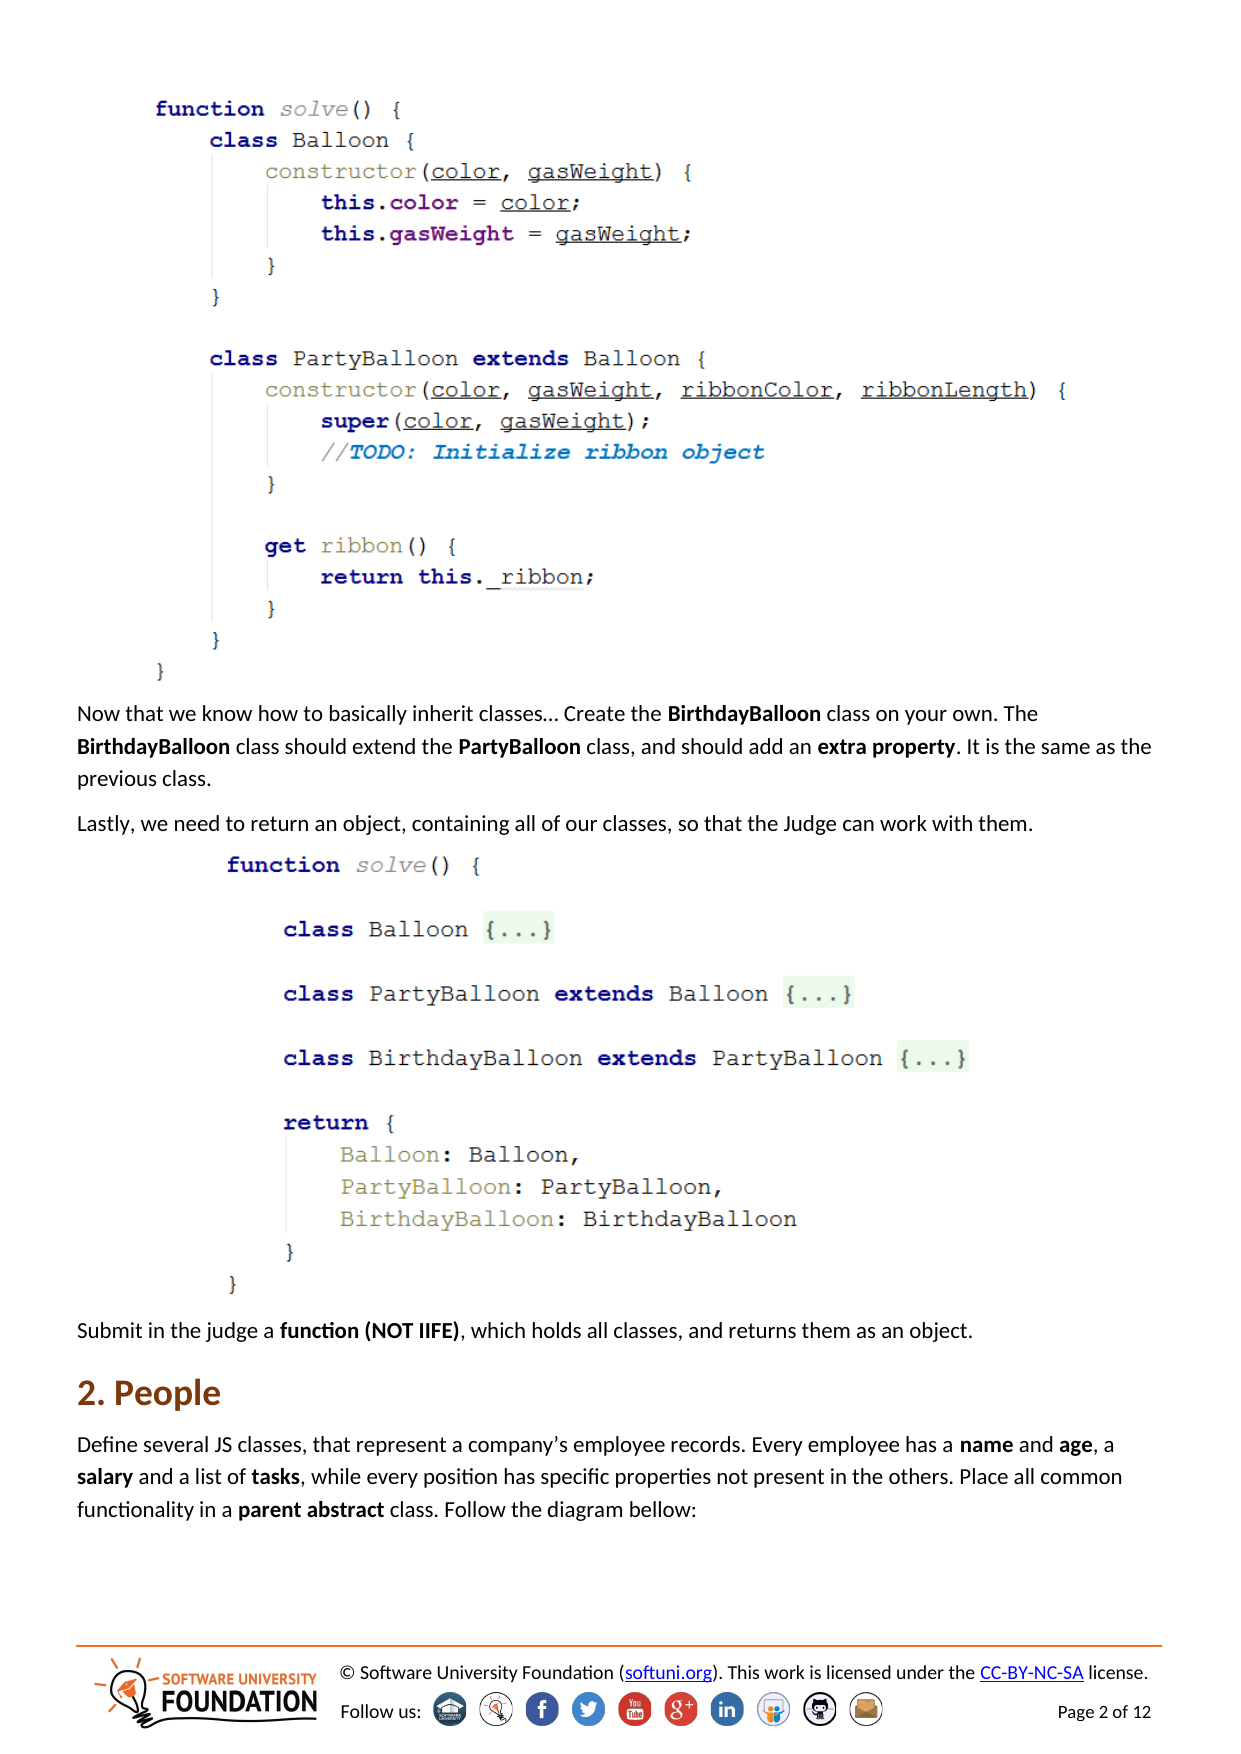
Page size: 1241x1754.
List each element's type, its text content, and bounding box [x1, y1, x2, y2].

picture [479, 1692, 513, 1726]
picture [156, 95, 1084, 683]
text Lastly, we need to return an object, containing all of our classes, so that the Judge can work with them. [77, 809, 1163, 837]
picture [227, 853, 1013, 1300]
picture [849, 1692, 883, 1726]
text Define several JS classes, that represent a company’s employee records. Every employee has a name and age, a salary and a list of tasks, while every position has specific properties not present in the others. Place all common functionality in a parent abstract class. Follow the diagram bellow: [77, 1430, 1163, 1523]
text Submit in the judge a function (NOT IIFE), which holds all classes, and returns them as an object. [77, 1316, 1163, 1344]
picture [572, 1692, 605, 1726]
subtitle People [77, 1369, 1163, 1415]
text Now that we know how to basically inherit classes… Create the BirthdayBalloon class on your own. The BirthdayBalloon class should extend the PartyBalloon class, and should add an extra property. It is the same as the previous class. [77, 699, 1163, 792]
picture [710, 1692, 744, 1726]
picture [757, 1692, 790, 1726]
picture [618, 1692, 652, 1726]
picture [93, 1656, 317, 1729]
picture [525, 1692, 559, 1726]
picture [803, 1692, 837, 1726]
picture [433, 1692, 467, 1726]
picture [664, 1692, 698, 1726]
